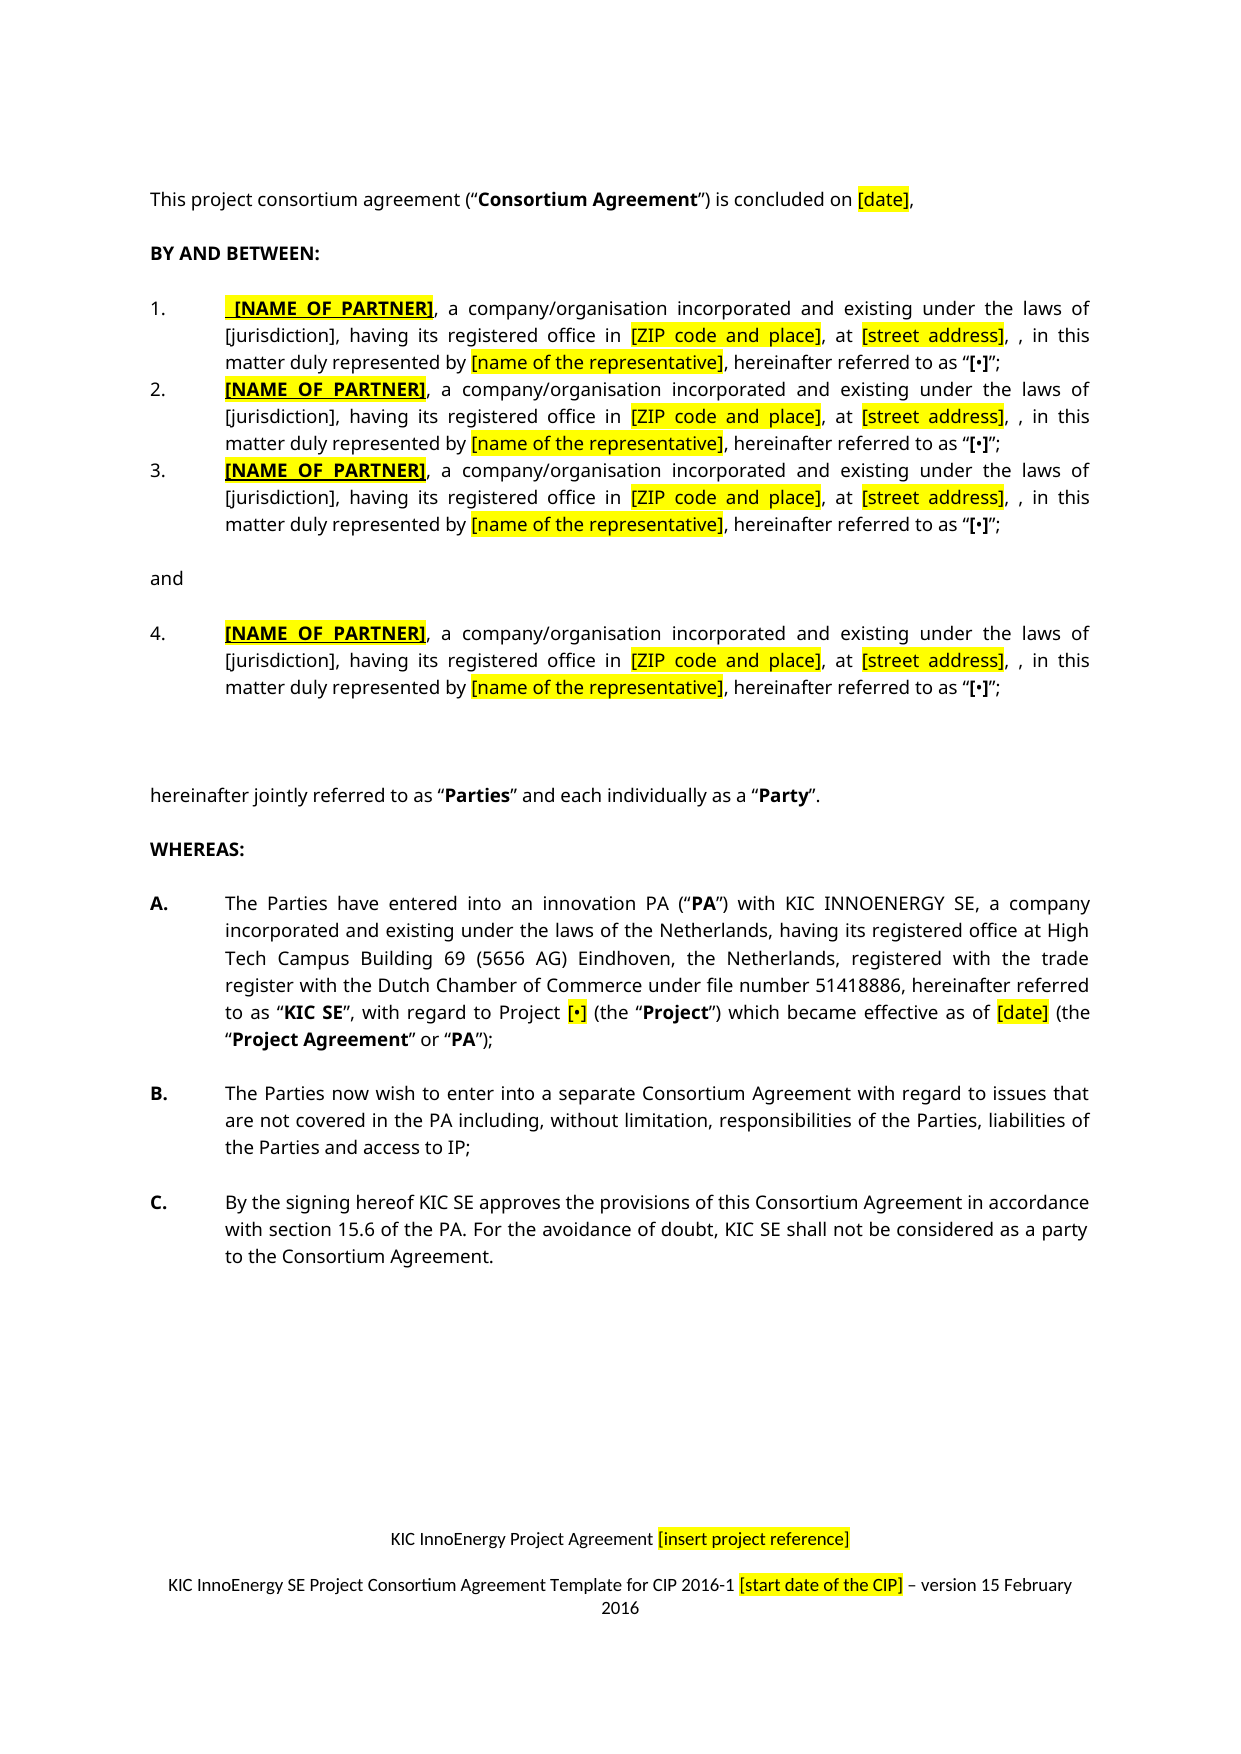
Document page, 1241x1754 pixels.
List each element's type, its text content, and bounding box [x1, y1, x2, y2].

text This project consortium agreement (“Consortium Agreement”) is concluded on [date], [150, 185, 1090, 212]
list [NAME OF PARTNER], a company/organisation incorporated and existing under the laws of [jurisdiction], having its registered office in [ZIP code and place], at [street address], , in this matter duly represented by [name of the representative], hereinafter referred to as “[•]”; [150, 618, 1090, 699]
list [NAME OF PARTNER], a company/organisation incorporated and existing under the laws of [jurisdiction], having its registered office in [ZIP code and place], at [street address], , in this matter duly represented by [name of the representative], hereinafter referred to as “[•]”; [150, 374, 1090, 456]
list The Parties now wish to enter into a separate Consortium Agreement with regard to issues that are not covered in the PA including, without limitation, responsibilities of the Parties, liabilities of the Parties and access to IP; [150, 1079, 1090, 1160]
list The Parties have entered into an innovation PA (“PA”) with KIC InnoEnergy SE, a company incorporated and existing under the laws of the Netherlands, having its registered office at High Tech Campus Building 69 (5656 AG) Eindhoven, the Netherlands, registered with the trade register with the Dutch Chamber of Commerce under file number 51418886, hereinafter referred to as “KIC SE”, with regard to Project [•] (the “Project”) which became effective as of [date] (the “Project Agreement” or “PA”); [150, 889, 1090, 1052]
text hereinafter jointly referred to as “Parties” and each individually as a “Party”. [150, 781, 1090, 808]
list By the signing hereof KIC SE approves the provisions of this Consortium Agreement in accordance with section 15.6 of the PA. For the avoidance of doubt, KIC SE shall not be considered as a party to the Consortium Agreement. [150, 1187, 1090, 1269]
text BY AND BETWEEN: [150, 239, 1090, 266]
list [NAME OF PARTNER], a company/organisation incorporated and existing under the laws of [jurisdiction], having its registered office in [ZIP code and place], at [street address], , in this matter duly represented by [name of the representative], hereinafter referred to as “[•]”; [150, 456, 1090, 537]
text and [150, 564, 1090, 591]
text WHEREAS: [150, 835, 1090, 862]
list [NAME OF PARTNER], a company/organisation incorporated and existing under the laws of [jurisdiction], having its registered office in [ZIP code and place], at [street address], , in this matter duly represented by [name of the representative], hereinafter referred to as “[•]”; [150, 293, 1090, 374]
